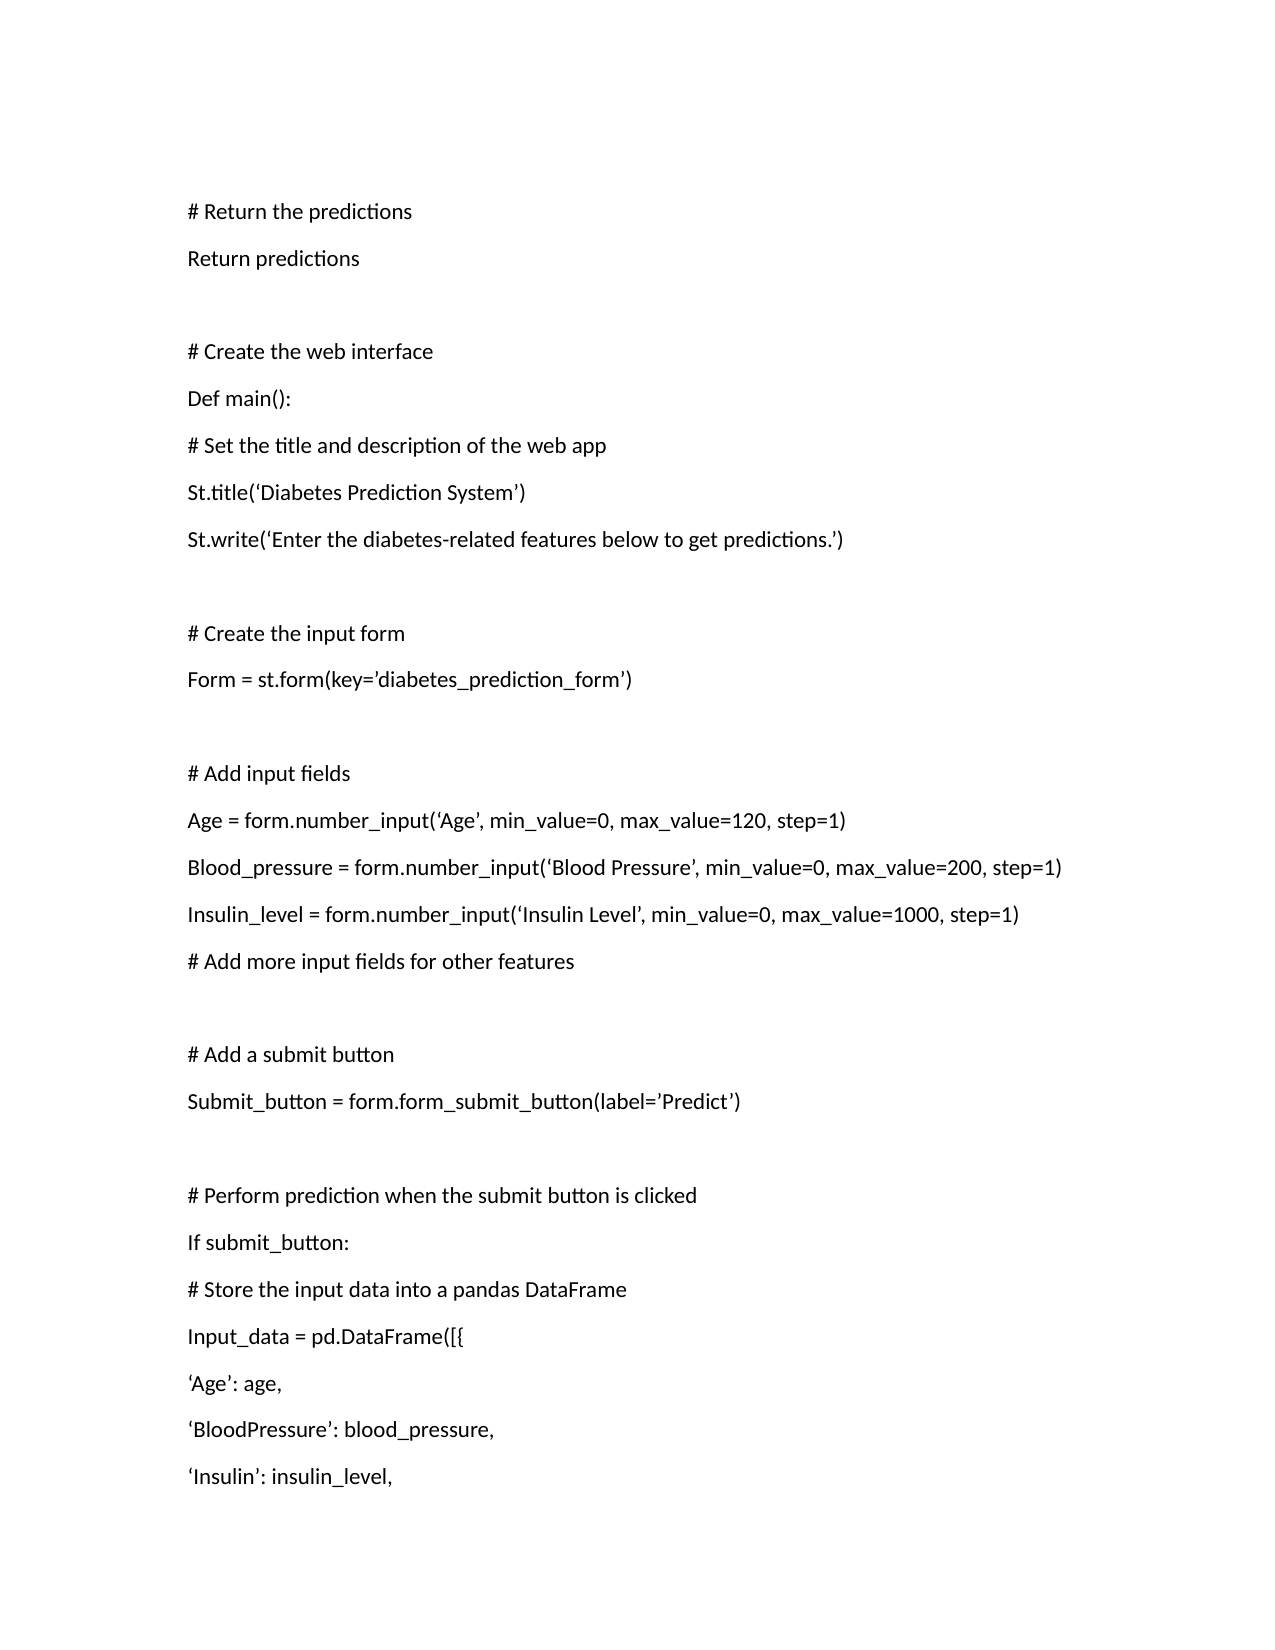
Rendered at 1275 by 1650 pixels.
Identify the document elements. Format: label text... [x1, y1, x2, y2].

text ‘BloodPressure’: blood_pressure, [187, 1416, 1125, 1444]
text Def main(): [187, 384, 1125, 412]
text Insulin_level = form.number_input(‘Insulin Level’, min_value=0, max_value=1000, step=1) [187, 900, 1125, 928]
text ‘Age’: age, [187, 1369, 1125, 1397]
text Return predictions [187, 244, 1125, 272]
text Submit_button = form.form_submit_button(label=’Predict’) [187, 1087, 1125, 1116]
text ‘Insulin’: insulin_level, [187, 1462, 1125, 1491]
text # Perform prediction when the submit button is clicked [187, 1181, 1125, 1209]
text Age = form.number_input(‘Age’, min_value=0, max_value=120, step=1) [187, 806, 1125, 834]
text # Add input fields [187, 759, 1125, 787]
text # Add more input fields for other features [187, 947, 1125, 975]
text St.write(‘Enter the diabetes-related features below to get predictions.’) [187, 525, 1125, 553]
text Form = st.form(key=’diabetes_prediction_form’) [187, 666, 1125, 694]
text # Create the input form [187, 619, 1125, 647]
text # Add a submit button [187, 1041, 1125, 1069]
text # Return the predictions [187, 197, 1125, 225]
text Blood_pressure = form.number_input(‘Blood Pressure’, min_value=0, max_value=200, step=1) [187, 853, 1125, 881]
text # Set the title and description of the web app [187, 431, 1125, 459]
text # Create the web interface [187, 337, 1125, 366]
text Input_data = pd.DataFrame([{ [187, 1322, 1125, 1350]
text # Store the input data into a pandas DataFrame [187, 1275, 1125, 1303]
text If submit_button: [187, 1228, 1125, 1256]
text St.title(‘Diabetes Prediction System’) [187, 478, 1125, 506]
